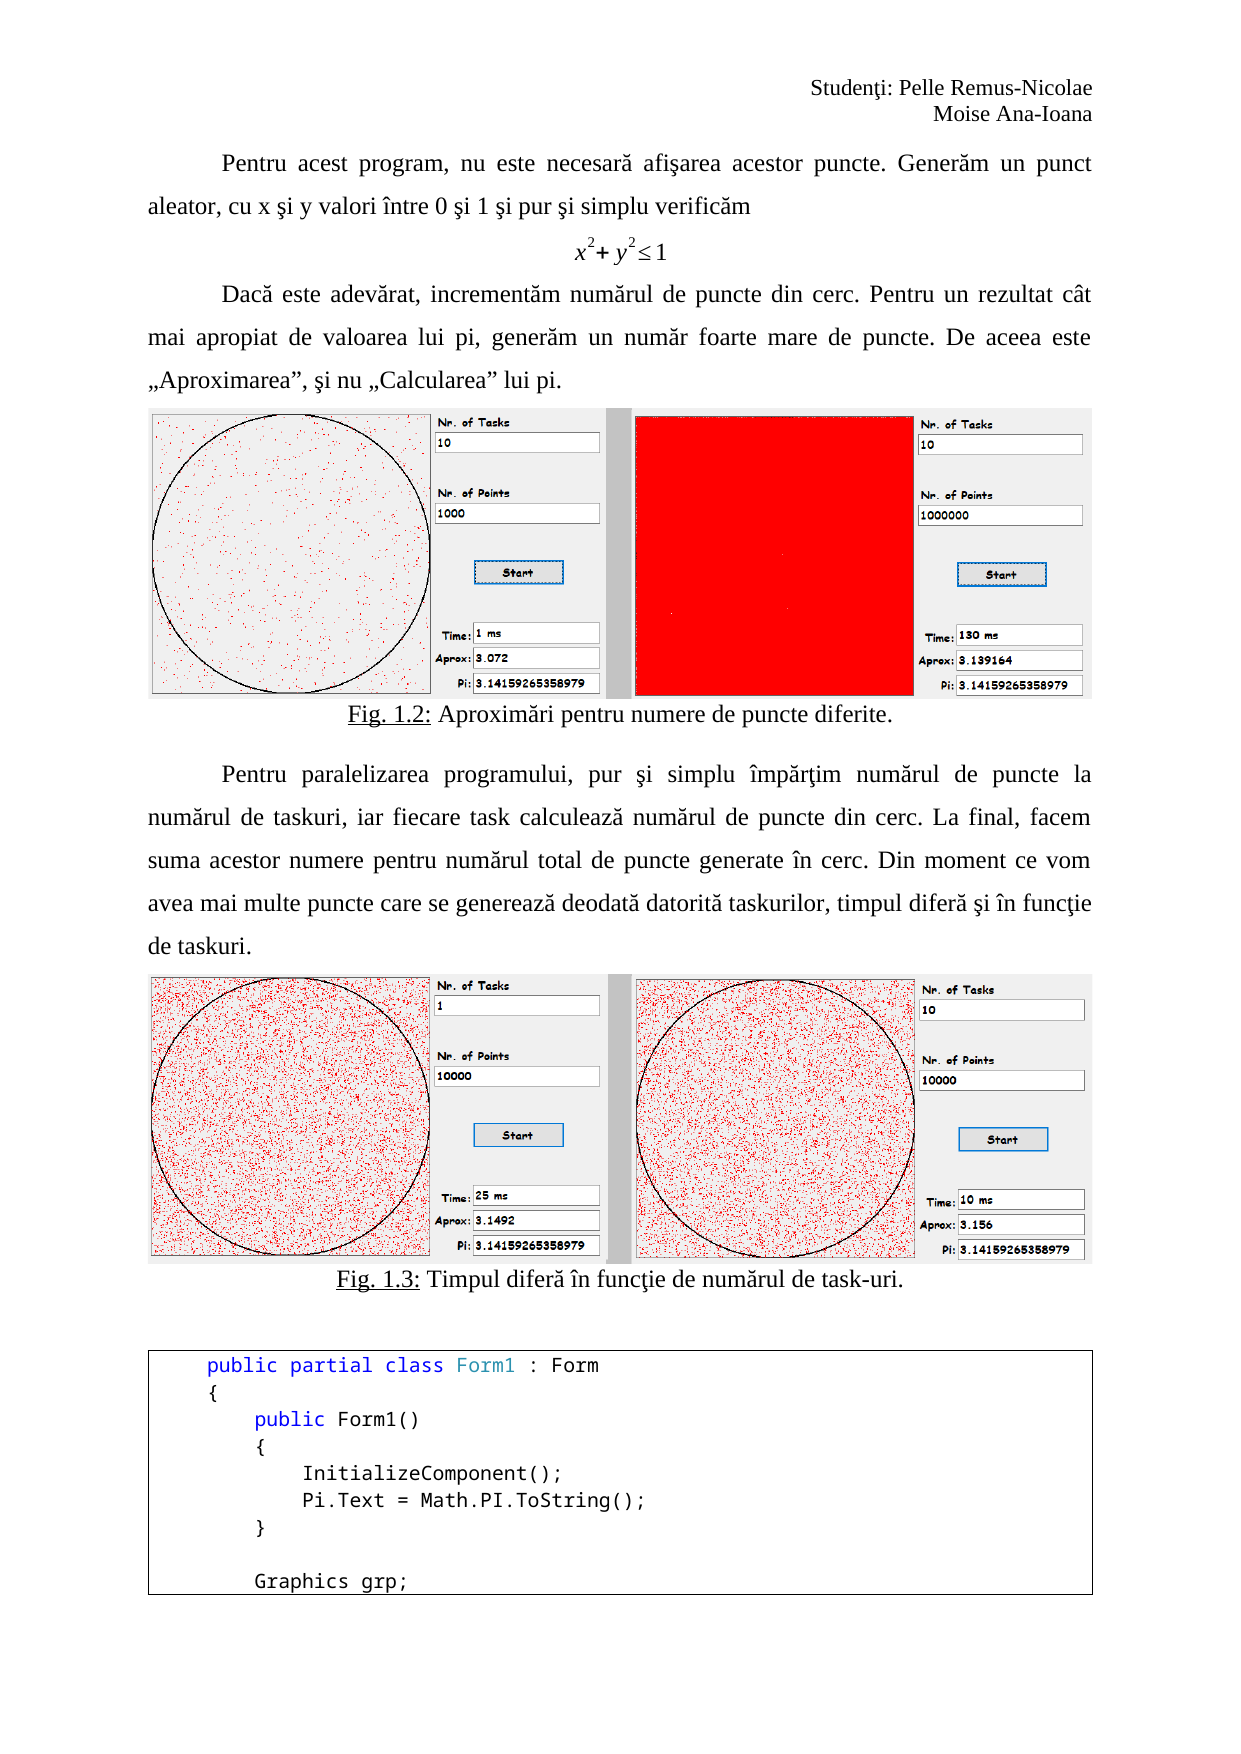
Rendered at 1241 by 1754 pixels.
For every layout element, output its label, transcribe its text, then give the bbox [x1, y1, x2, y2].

text Fig. 1.2: Aproximări pentru numere de puncte diferite. [148, 699, 1093, 728]
text Pentru paralelizarea programului, pur şi simplu împărţim numărul de puncte la numărul de taskuri, iar fiecare task calculează numărul de puncte din cerc. La final, facem suma acestor numere pentru numărul total de puncte generate în cerc. Din moment ce vom avea mai multe puncte care se generează deodată datorită taskurilor, timpul diferă şi în funcţie de taskuri. [148, 759, 1093, 960]
picture [147, 974, 1093, 1264]
text Dacă este adevărat, incrementăm numărul de puncte din cerc. Pentru un rezultat cât mai apropiat de valoarea lui pi, generăm un număr foarte mare de puncte. De aceea este „Aproximarea”, şi nu „Calcularea” lui pi. [148, 279, 1093, 394]
text Pentru acest program, nu este necesară afişarea acestor puncte. Generăm un punct aleator, cu x şi y valori între 0 şi 1 şi pur şi simplu verificăm [148, 148, 1093, 219]
picture [148, 408, 1092, 699]
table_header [149, 1351, 1092, 1594]
text Fig. 1.3: Timpul diferă în funcţie de numărul de task-uri. [148, 1264, 1093, 1293]
